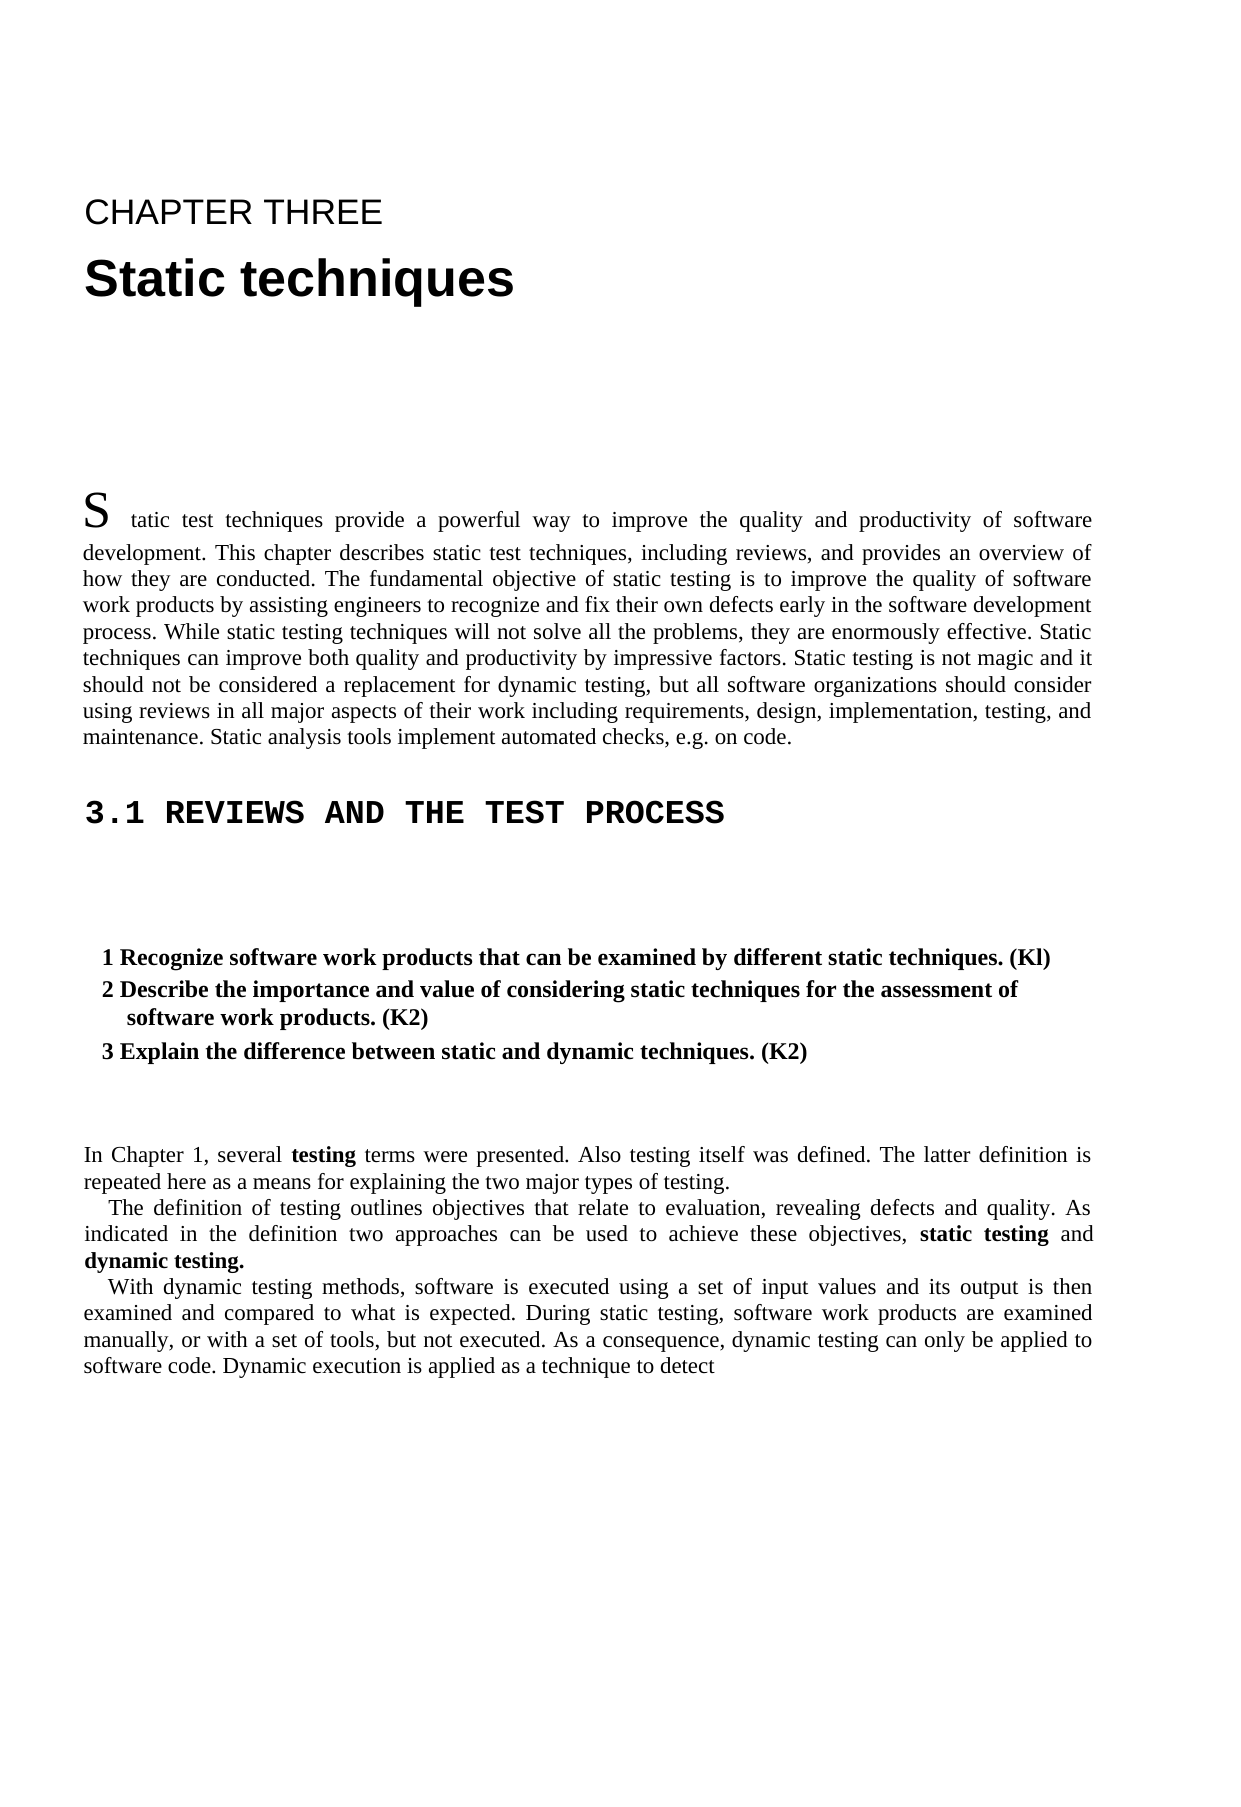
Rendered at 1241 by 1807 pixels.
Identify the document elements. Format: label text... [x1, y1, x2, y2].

text 2 Describe the importance and value of considering static techniques for the assessment of software work products. (K2) [102, 975, 1098, 1030]
text Static techniques [84, 247, 1098, 307]
text CHAPTER THREE [84, 191, 1098, 232]
text The definition of testing outlines objectives that relate to evaluation, revealing defects and quality. As indicated in the definition two approaches can be used to achieve these objectives, static testing and dynamic testing. [84, 1194, 1093, 1273]
text 3 Explain the difference between static and dynamic techniques. (K2) [102, 1037, 1098, 1064]
text 1 Recognize software work products that can be examined by different static techniques. (Kl) [102, 942, 1098, 970]
text With dynamic testing methods, software is executed using a set of input values and its output is then examined and compared to what is expected. During static testing, software work products are examined manually, or with a set of tools, but not executed. As a consequence, dynamic testing can only be applied to software code. Dynamic execution is applied as a technique to detect [83, 1273, 1094, 1378]
text In Chapter 1, several testing terms were presented. Also testing itself was defined. The latter definition is repeated here as a means for explaining the two major types of testing. [84, 1141, 1093, 1194]
text 3.1 REVIEWS AND THE TEST PROCESS [84, 796, 1098, 833]
text S tatic test techniques provide a powerful way to improve the quality and productivity of software development. This chapter describes static test techniques, including reviews, and provides an overview of how they are conducted. The fundamental objective of static testing is to improve the quality of software work products by assisting engineers to recognize and fix their own defects early in the software development process. While static testing techniques will not solve all the problems, they are enormously effective. Static techniques can improve both quality and productivity by impressive factors. Static testing is not magic and it should not be considered a replacement for dynamic testing, but all software organizations should consider using reviews in all major aspects of their work including requirements, design, implementation, testing, and maintenance. Static analysis tools implement automated checks, e.g. on code. [83, 479, 1094, 750]
